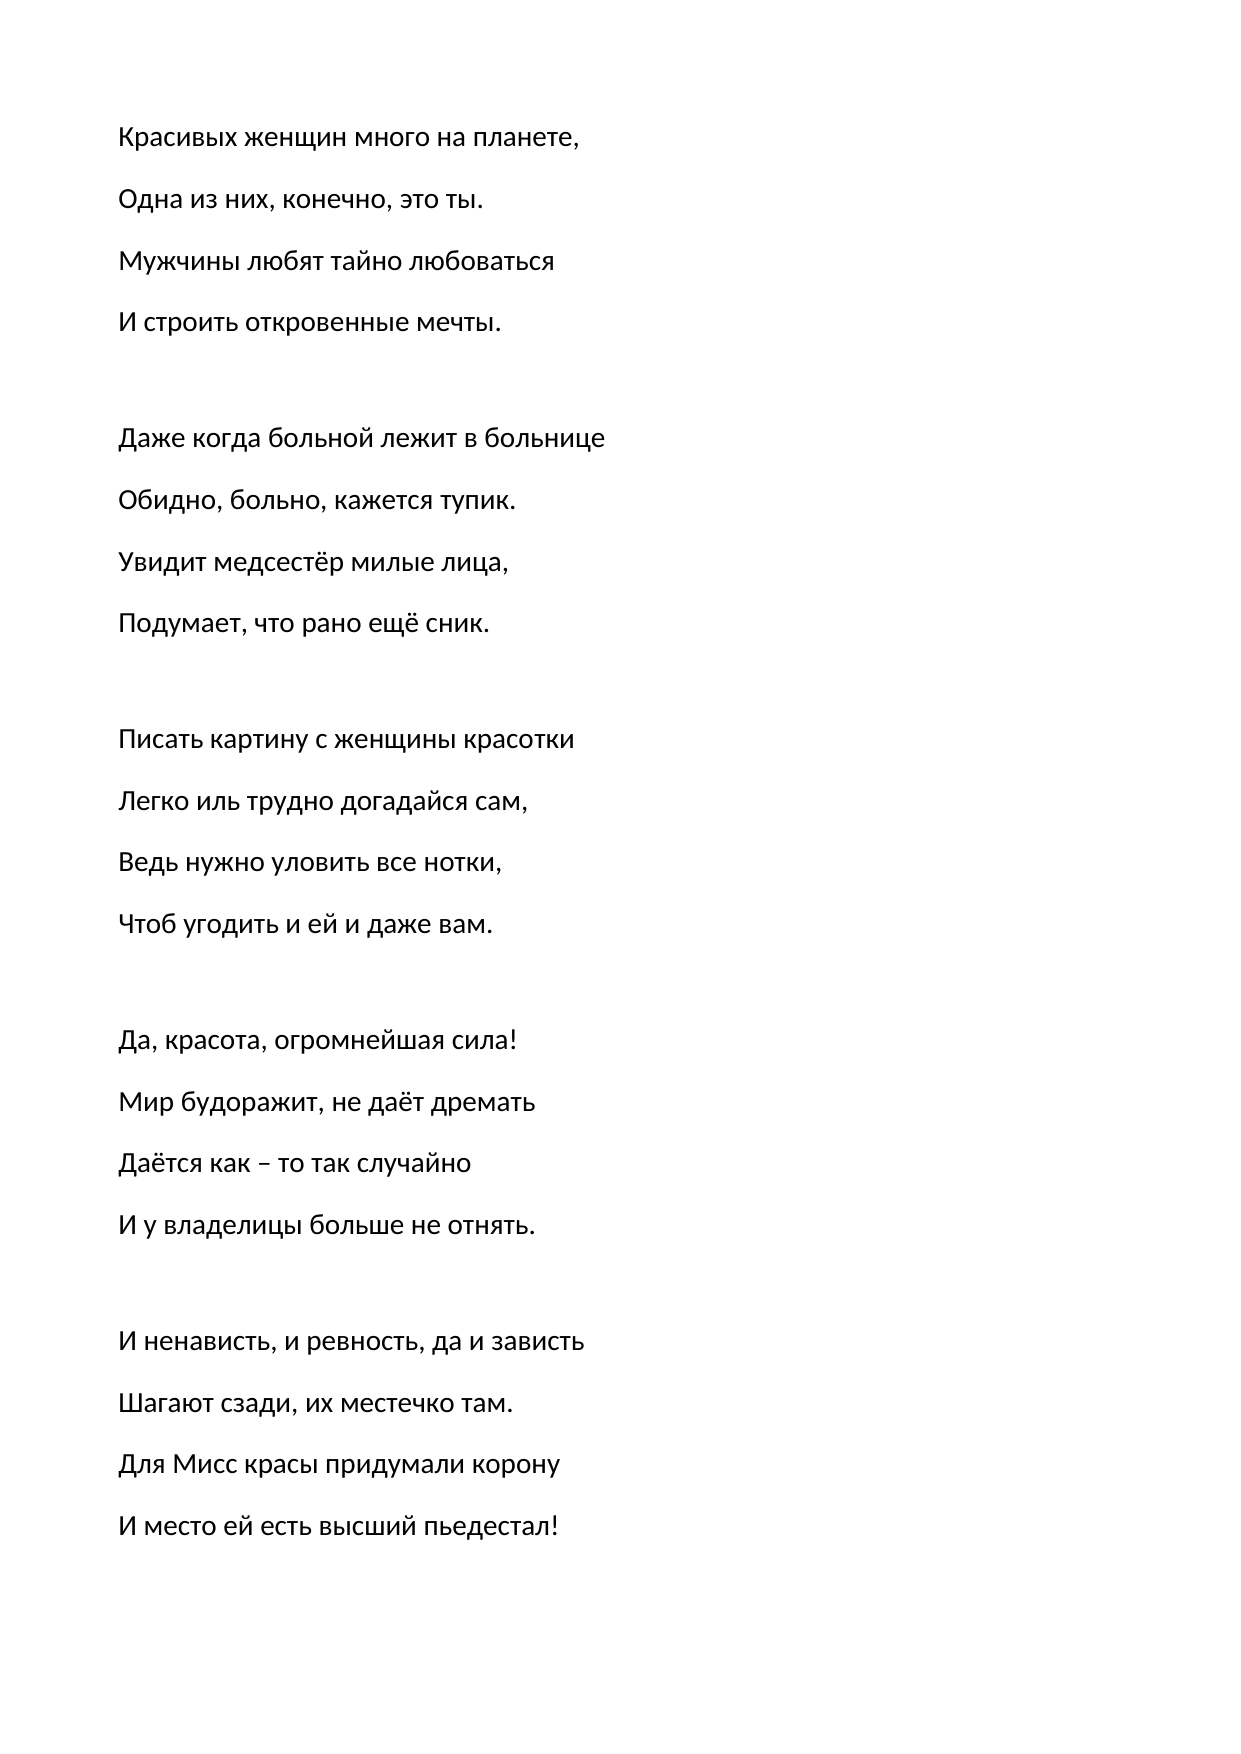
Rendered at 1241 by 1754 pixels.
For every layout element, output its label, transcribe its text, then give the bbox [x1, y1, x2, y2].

text Писать картину с женщины красотки [118, 720, 1122, 756]
text Для Мисс красы придумали корону [118, 1445, 1122, 1481]
text И строить откровенные мечты. [118, 303, 1122, 339]
text Да, красота, огромнейшая сила! [118, 1021, 1122, 1057]
text Одна из них, конечно, это ты. [118, 180, 1122, 216]
text Легко иль трудно догадайся сам, [118, 782, 1122, 817]
text Обидно, больно, кажется тупик. [118, 481, 1122, 516]
text И место ей есть высший пьедестал! [118, 1507, 1122, 1543]
text Даётся как – то так случайно [118, 1144, 1122, 1180]
text И ненависть, и ревность, да и зависть [118, 1322, 1122, 1357]
text Увидит медсестёр милые лица, [118, 543, 1122, 578]
text Шагают сзади, их местечко там. [118, 1384, 1122, 1419]
text Красивых женщин много на планете, [118, 118, 1122, 154]
text Ведь нужно уловить все нотки, [118, 843, 1122, 879]
text Подумает, что рано ещё сник. [118, 604, 1122, 640]
text Мужчины любят тайно любоваться [118, 242, 1122, 277]
text Даже когда больной лежит в больнице [118, 419, 1122, 455]
text Чтоб угодить и ей и даже вам. [118, 905, 1122, 941]
text И у владелицы больше не отнять. [118, 1206, 1122, 1242]
text Мир будоражит, не даёт дремать [118, 1083, 1122, 1118]
